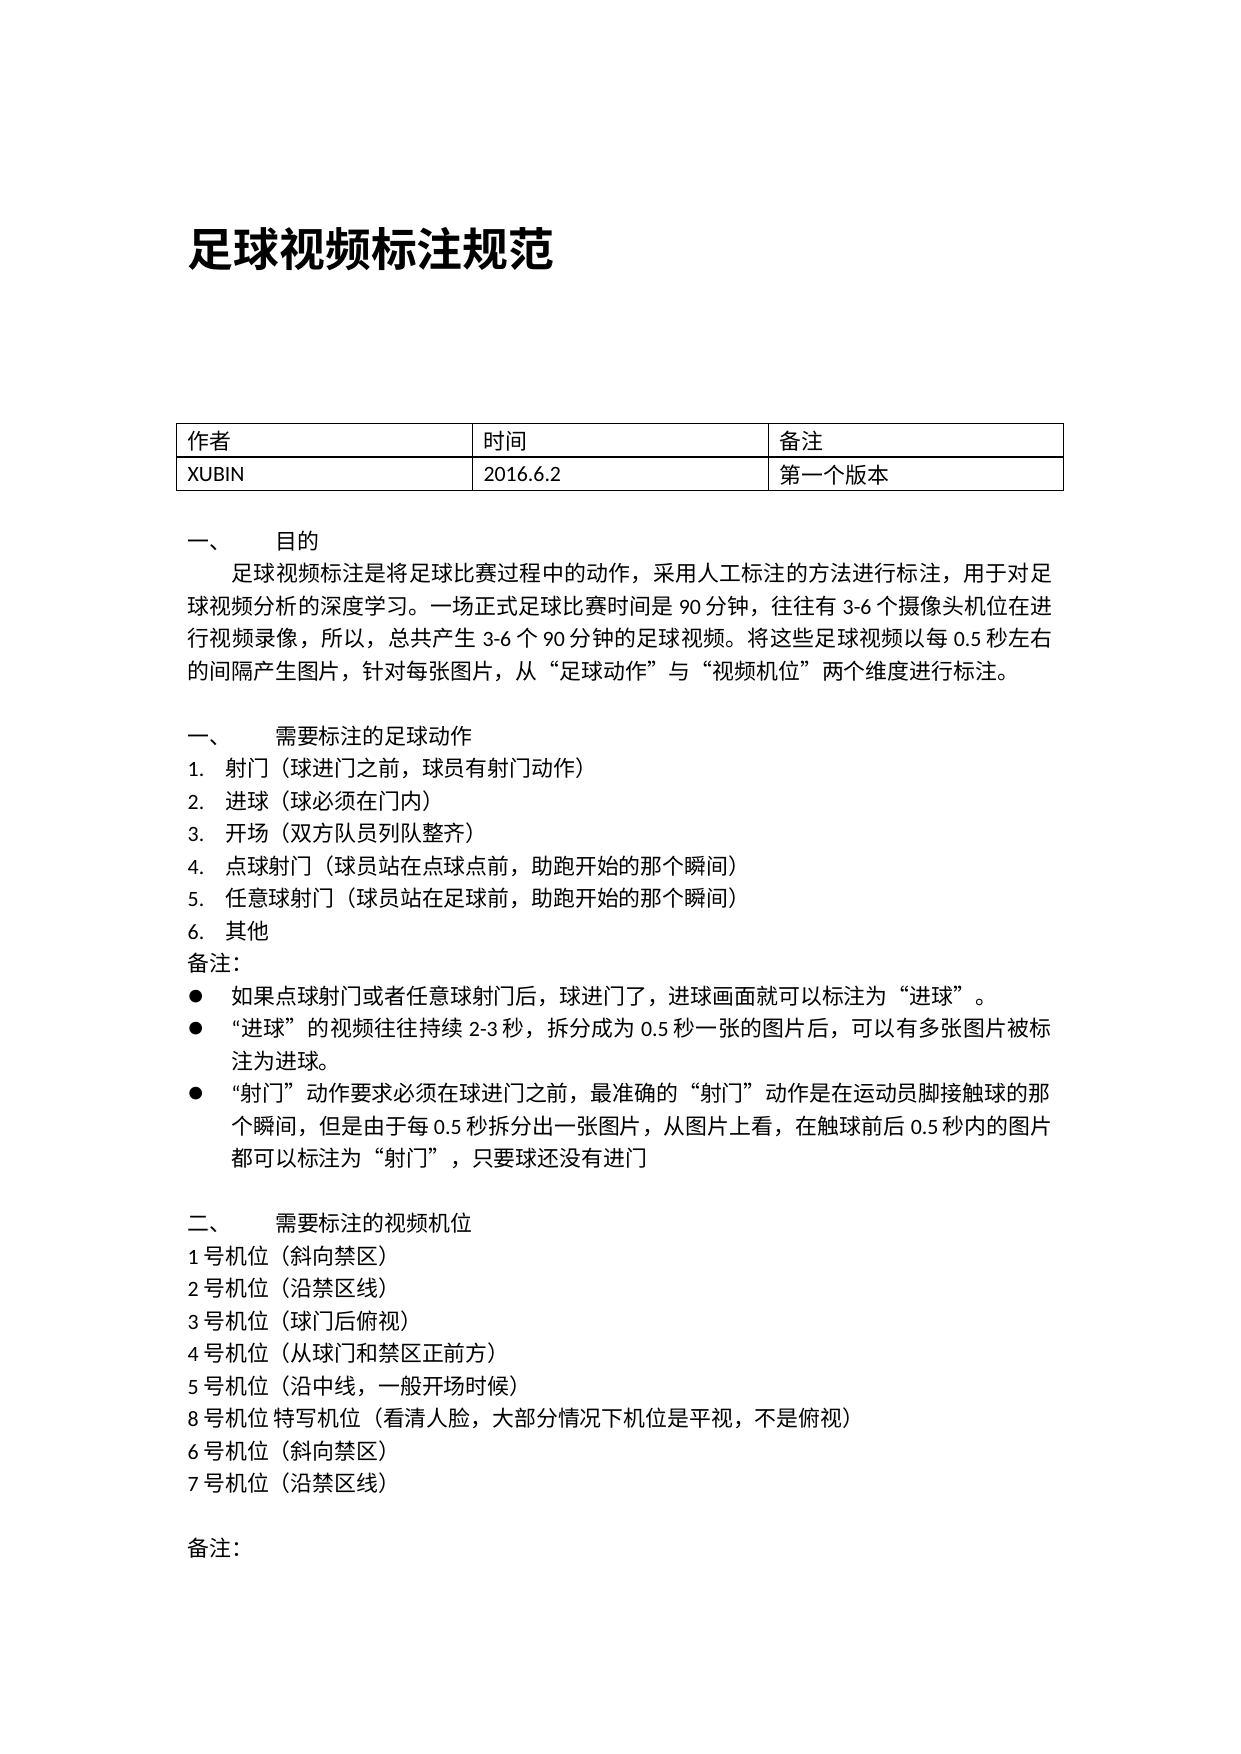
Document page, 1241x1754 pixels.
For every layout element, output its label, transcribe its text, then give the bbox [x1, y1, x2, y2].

table_header 时间 [473, 424, 768, 456]
text 5号机位（沿中线，一般开场时候） [187, 1368, 1053, 1401]
subtitle 足球视频标注规范 [187, 197, 1053, 295]
text 备注： [187, 1531, 1053, 1563]
text 8号机位 特写机位（看清人脸，大部分情况下机位是平视，不是俯视） [187, 1401, 1053, 1433]
text 2号机位（沿禁区线） [187, 1271, 1053, 1303]
list 目的 [187, 523, 1053, 556]
list 如果点球射门或者任意球射门后，球进门了，进球画面就可以标注为“进球”。 [187, 978, 1053, 1011]
text 4号机位（从球门和禁区正前方） [187, 1336, 1053, 1368]
list 其他 [187, 913, 1053, 946]
list 进球（球必须在门内） [187, 783, 1053, 816]
text 1号机位（斜向禁区） [187, 1238, 1053, 1271]
list 任意球射门（球员站在足球前，助跑开始的那个瞬间） [187, 881, 1053, 913]
list “射门”动作要求必须在球进门之前，最准确的“射门”动作是在运动员脚接触球的那个瞬间，但是由于每0.5秒拆分出一张图片，从图片上看，在触球前后0.5秒内的图片都可以标注为“射门”，只要球还没有进门 [187, 1076, 1053, 1173]
list 需要标注的视频机位 [187, 1206, 1053, 1238]
list “进球”的视频往往持续2-3秒，拆分成为0.5秒一张的图片后，可以有多张图片被标注为进球。 [187, 1011, 1053, 1076]
text 备注： [187, 946, 1053, 978]
list 需要标注的足球动作 [187, 718, 1053, 751]
list 开场（双方队员列队整齐） [187, 816, 1053, 848]
list 点球射门（球员站在点球点前，助跑开始的那个瞬间） [187, 848, 1053, 881]
text 7号机位（沿禁区线） [187, 1466, 1053, 1498]
table_cell 第一个版本 [769, 458, 1063, 490]
text 足球视频标注是将足球比赛过程中的动作，采用人工标注的方法进行标注，用于对足球视频分析的深度学习。一场正式足球比赛时间是90分钟，往往有3-6个摄像头机位在进行视频录像，所以，总共产生3-6个90分钟的足球视频。将这些足球视频以每0.5秒左右的间隔产生图片，针对每张图片，从“足球动作”与“视频机位”两个维度进行标注。 [187, 556, 1053, 686]
table_cell 2016.6.2 [473, 458, 768, 490]
list 射门（球进门之前，球员有射门动作） [187, 751, 1053, 783]
table_cell XUBIN [177, 458, 472, 490]
text 3号机位（球门后俯视） [187, 1303, 1053, 1336]
table_header 备注 [769, 424, 1063, 456]
table_header 作者 [177, 424, 472, 456]
text 6号机位（斜向禁区） [187, 1433, 1053, 1466]
